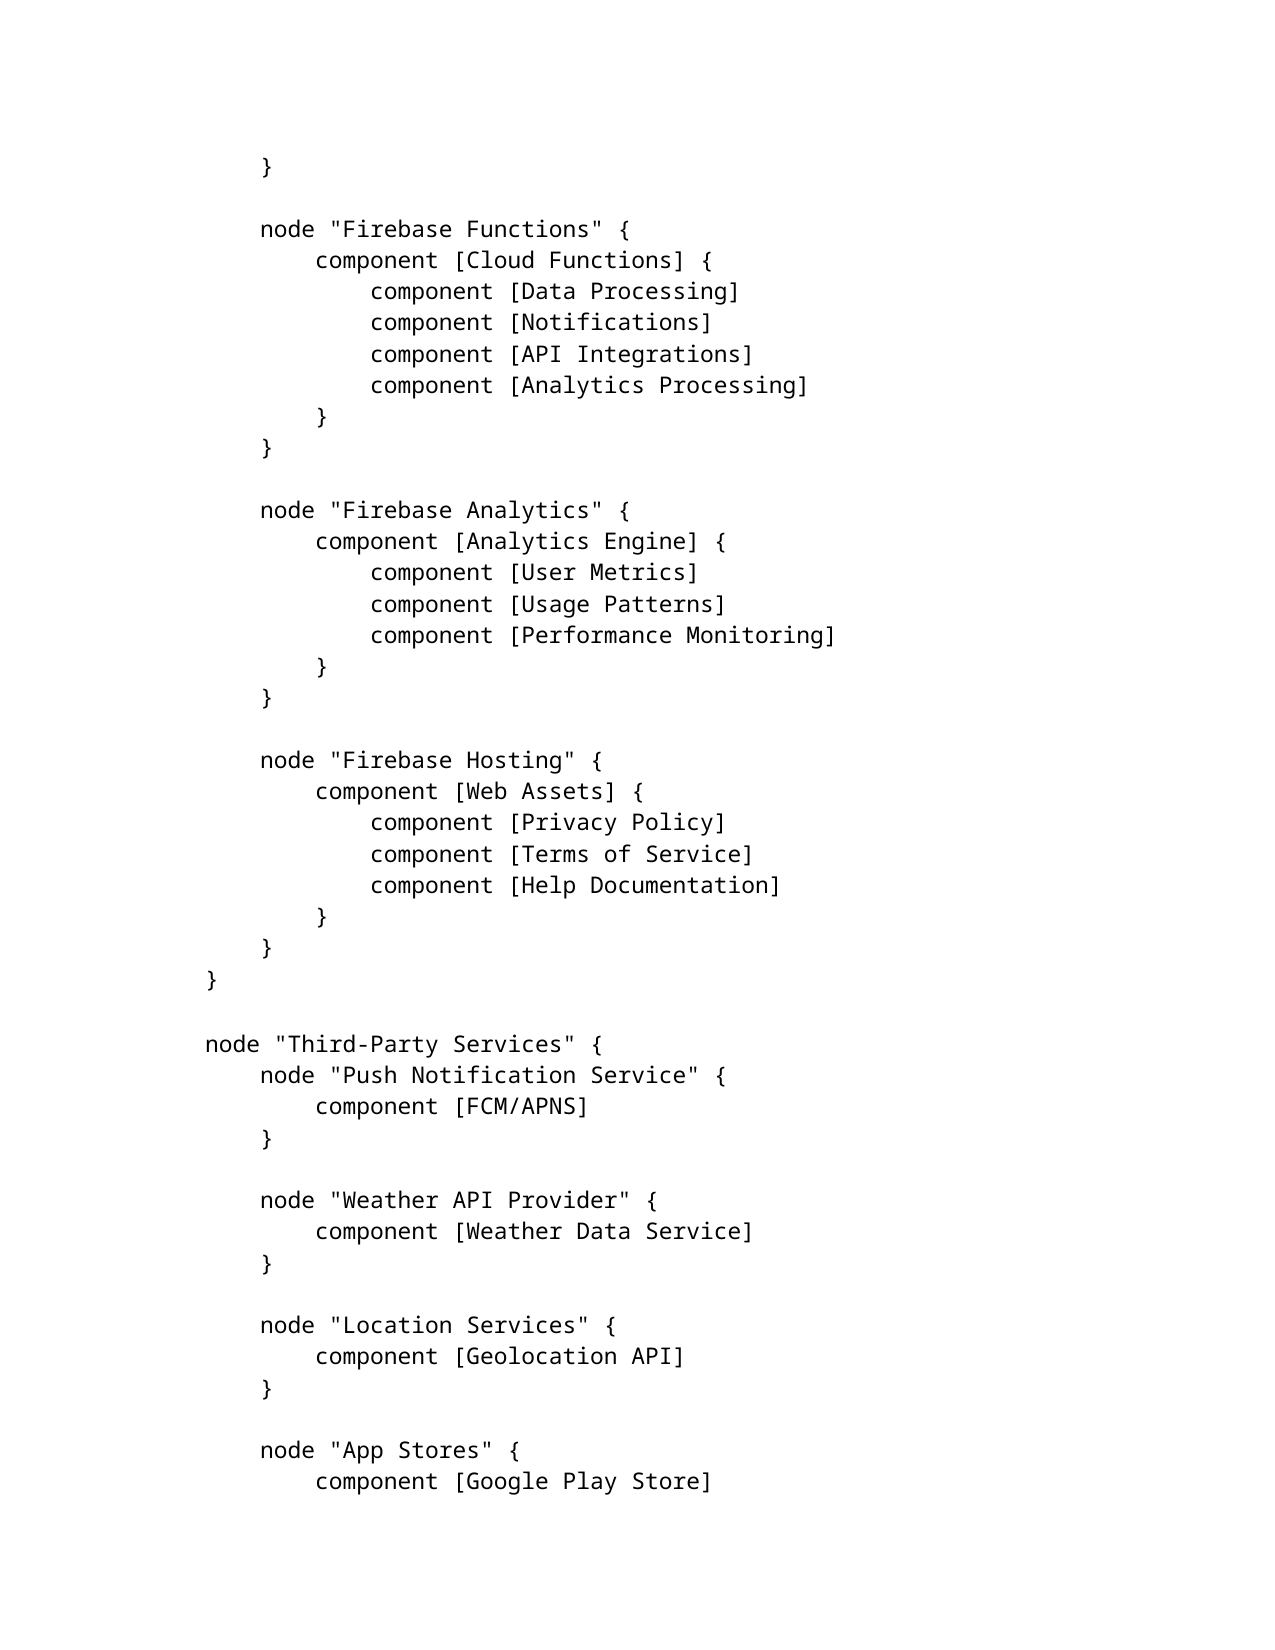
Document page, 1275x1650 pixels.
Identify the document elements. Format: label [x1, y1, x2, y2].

text [150, 150, 1125, 1497]
